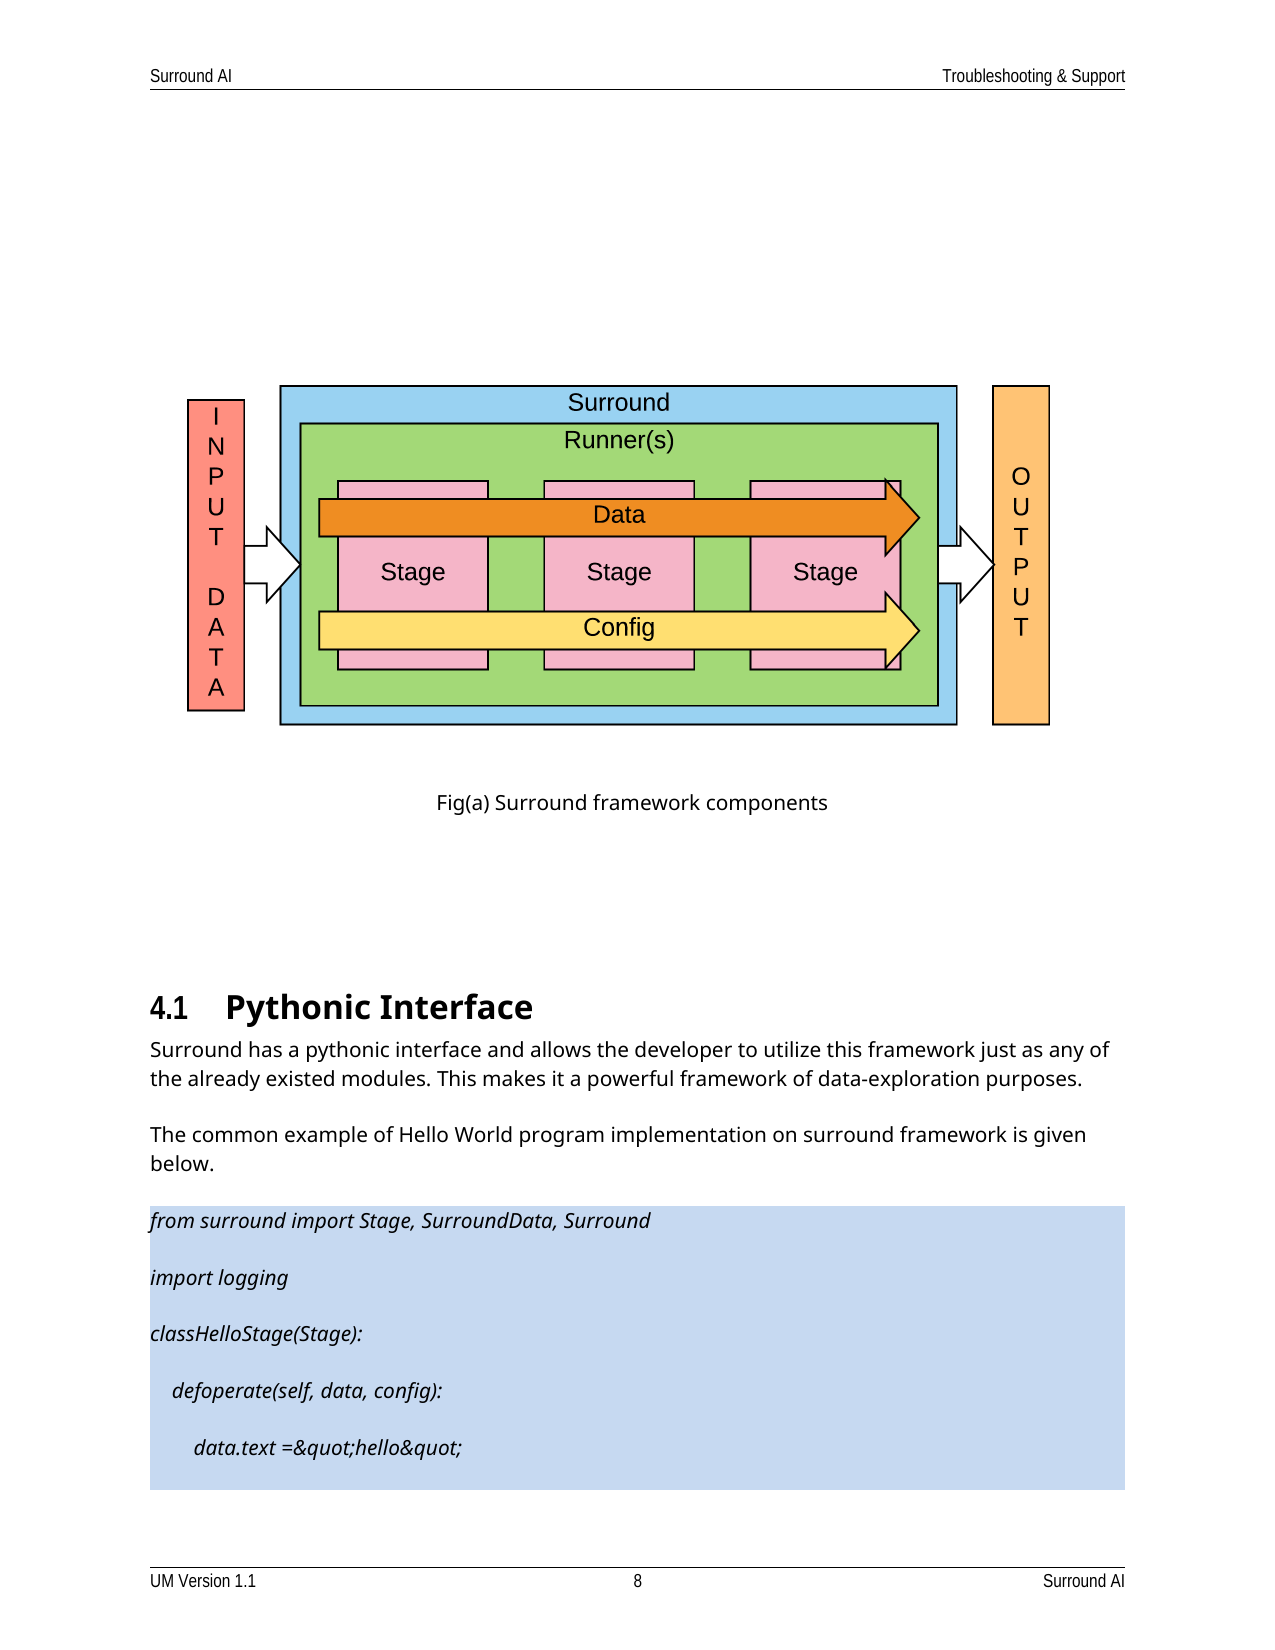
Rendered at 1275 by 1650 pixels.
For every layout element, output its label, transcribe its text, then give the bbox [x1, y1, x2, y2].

text The common example of Hello World program implementation on surround framework is given below. [150, 1121, 1125, 1177]
subtitle Pythonic Interface [150, 983, 1125, 1029]
text Surround has a pythonic interface and allows the developer to utilize this framework just as any of the already existed modules. This makes it a powerful framework of data-exploration purposes. [150, 1035, 1125, 1092]
text import logging [150, 1263, 1125, 1291]
text Fig(a) Surround framework components [150, 788, 1125, 816]
text data.text =&quot;hello&quot; [150, 1433, 1125, 1462]
text defoperate(self, data, config): [150, 1376, 1125, 1405]
picture [150, 349, 1087, 762]
text from surround import Stage, SurroundData, Surround [150, 1206, 1125, 1234]
text classHelloStage(Stage): [150, 1319, 1125, 1348]
